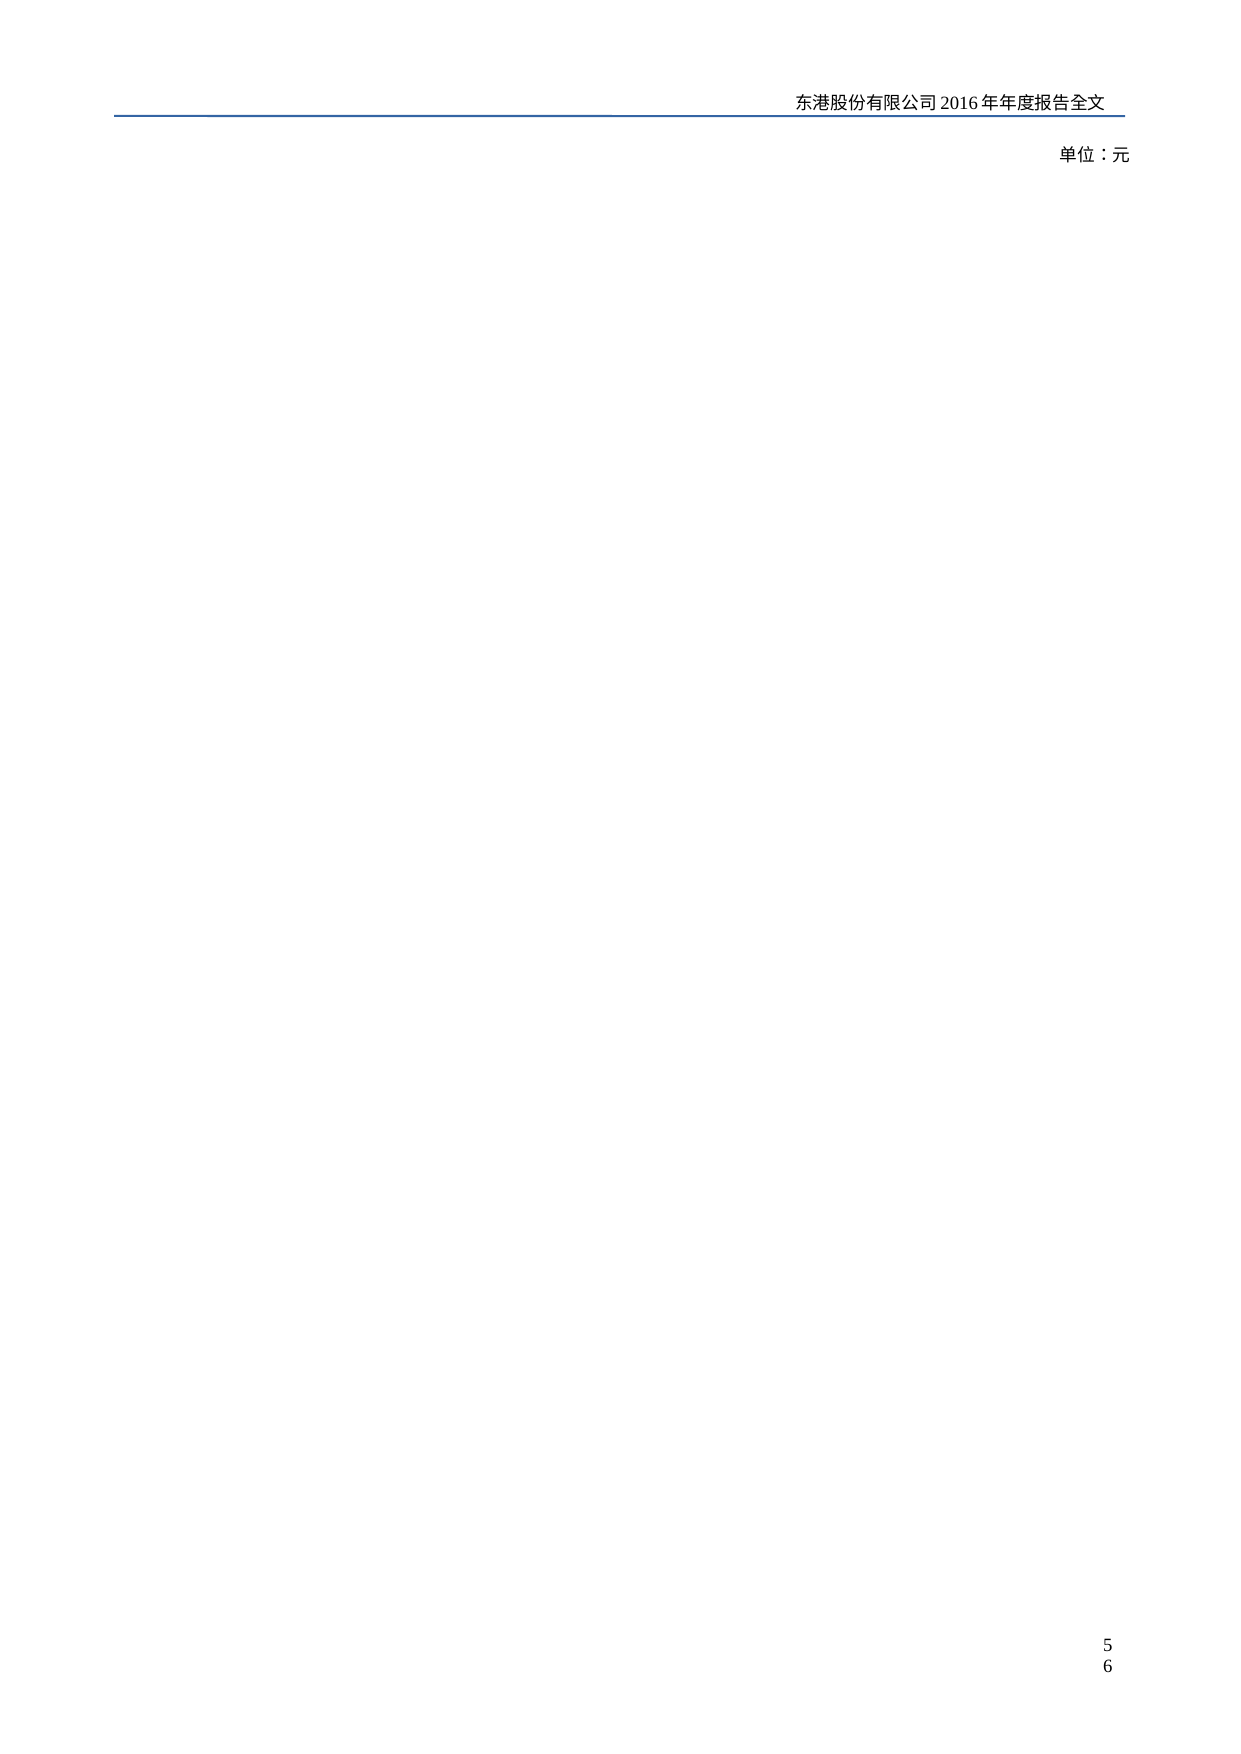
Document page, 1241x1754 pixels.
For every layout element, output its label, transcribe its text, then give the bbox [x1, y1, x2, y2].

text 单位：元 [111, 142, 1130, 166]
